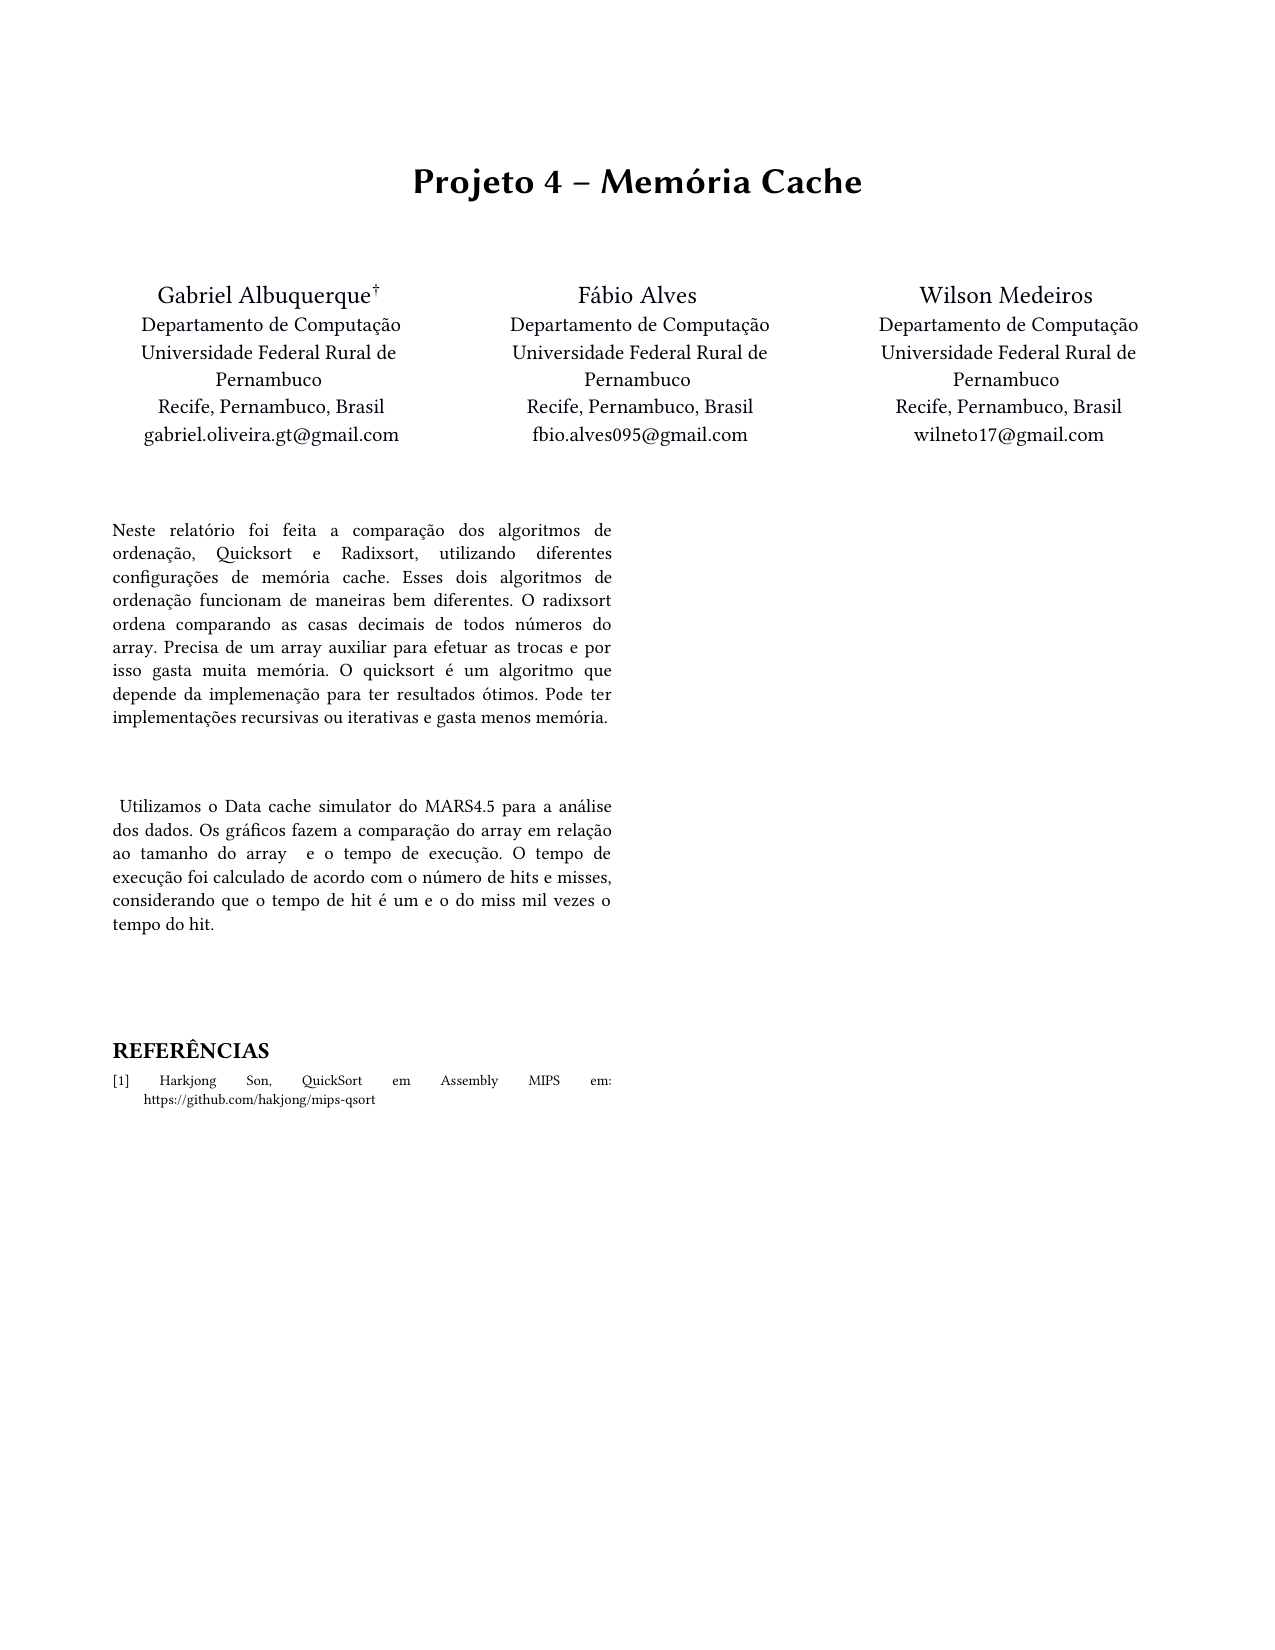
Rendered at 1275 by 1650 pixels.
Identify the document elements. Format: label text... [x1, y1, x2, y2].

title Projeto 4 – Memória Cache [112, 160, 1162, 202]
text Wilson Medeiros Departamento de Computação Universidade Federal Rural de Pernambuco Recife, Pernambuco, Brasil wilneto17@gmail.com [850, 281, 1162, 446]
text Fábio Alves Departamento de Computação Universidade Federal Rural de Pernambuco Recife, Pernambuco, Brasil fbio.alves095@gmail.com [500, 281, 775, 446]
text Utilizamos o Data cache simulator do MARS4.5 para a análise dos dados. Os gráficos fazem a comparação do array em relação ao tamanho do array e o tempo de execução. O tempo de execução foi calculado de acordo com o número de hits e misses, considerando que o tempo de hit é um e o do miss mil vezes o tempo do hit. [112, 796, 612, 934]
text [1] Harkjong Son, QuickSort em Assembly MIPS em: https://github.com/hakjong/mips-qsort [112, 1072, 612, 1108]
text REFERÊNCIAS [112, 1038, 612, 1064]
text Gabriel Albuquerque† Departamento de Computação Universidade Federal Rural de Pernambuco Recife, Pernambuco, Brasil gabriel.oliveira.gt@gmail.com [112, 281, 425, 446]
text Neste relatório foi feita a comparação dos algoritmos de ordenação, Quicksort e Radixsort, utilizando diferentes configurações de memória cache. Esses dois algoritmos de ordenação funcionam de maneiras bem diferentes. O radixsort ordena comparando as casas decimais de todos números do array. Precisa de um array auxiliar para efetuar as trocas e por isso gasta muita memória. O quicksort é um algoritmo que depende da implemenação para ter resultados ótimos. Pode ter implementações recursivas ou iterativas e gasta menos memória. [112, 519, 612, 728]
